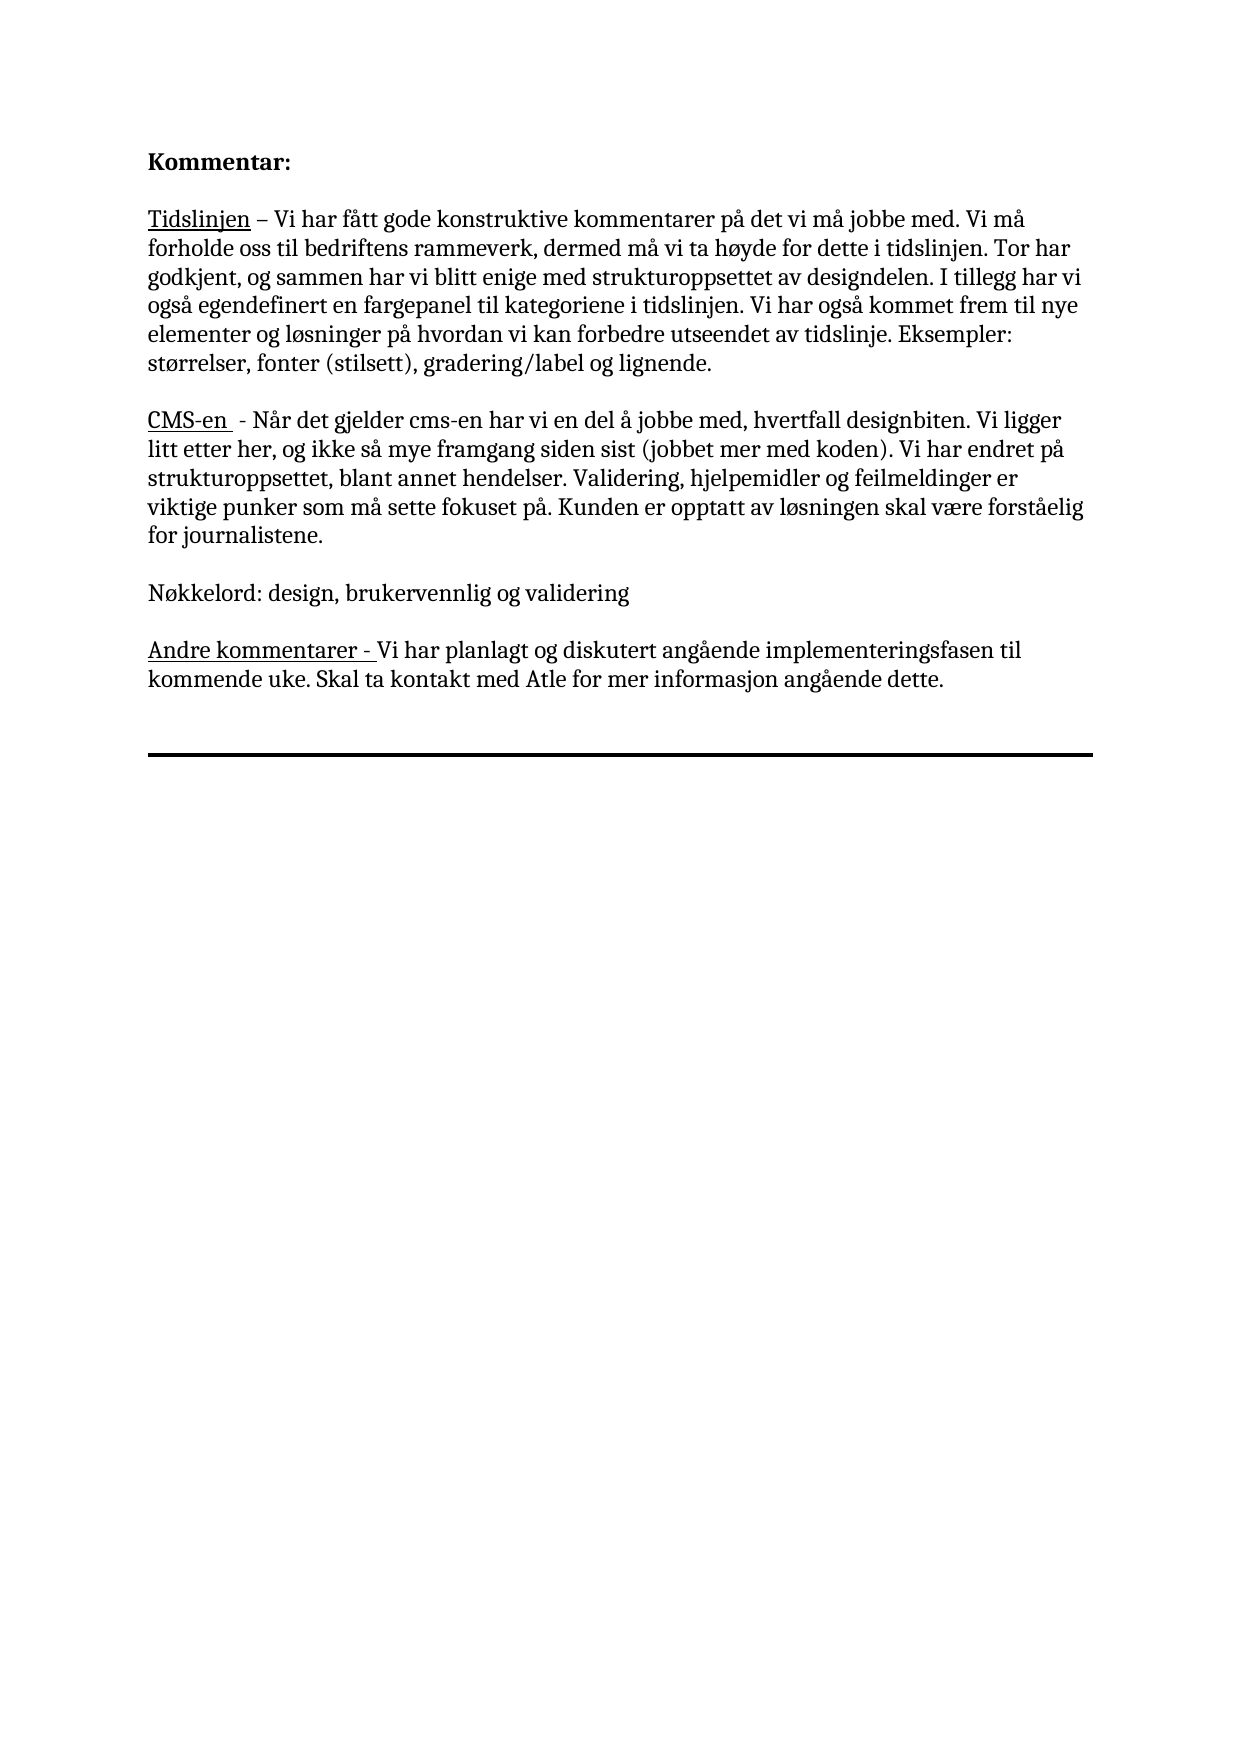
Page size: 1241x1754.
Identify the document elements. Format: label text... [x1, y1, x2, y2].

text Nøkkelord: design, brukervennlig og validering [148, 579, 1093, 608]
text Kommentar: [148, 148, 1093, 176]
text Tidslinjen – Vi har fått gode konstruktive kommentarer på det vi må jobbe med. Vi må forholde oss til bedriftens rammeverk, dermed må vi ta høyde for dette i tidslinjen. Tor har godkjent, og sammen har vi blitt enige med strukturoppsettet av designdelen. I tillegg har vi også egendefinert en fargepanel til kategoriene i tidslinjen. Vi har også kommet frem til nye elementer og løsninger på hvordan vi kan forbedre utseendet av tidslinje. Eksempler: størrelser, fonter (stilsett), gradering/label og lignende. [148, 205, 1093, 378]
text Andre kommentarer - Vi har planlagt og diskutert angående implementeringsfasen til kommende uke. Skal ta kontakt med Atle for mer informasjon angående dette. [148, 636, 1093, 694]
text CMS-en - Når det gjelder cms-en har vi en del å jobbe med, hvertfall designbiten. Vi ligger litt etter her, og ikke så mye framgang siden sist (jobbet mer med koden). Vi har endret på strukturoppsettet, blant annet hendelser. Validering, hjelpemidler og feilmeldinger er viktige punker som må sette fokuset på. Kunden er opptatt av løsningen skal være forståelig for journalistene. [148, 406, 1093, 550]
